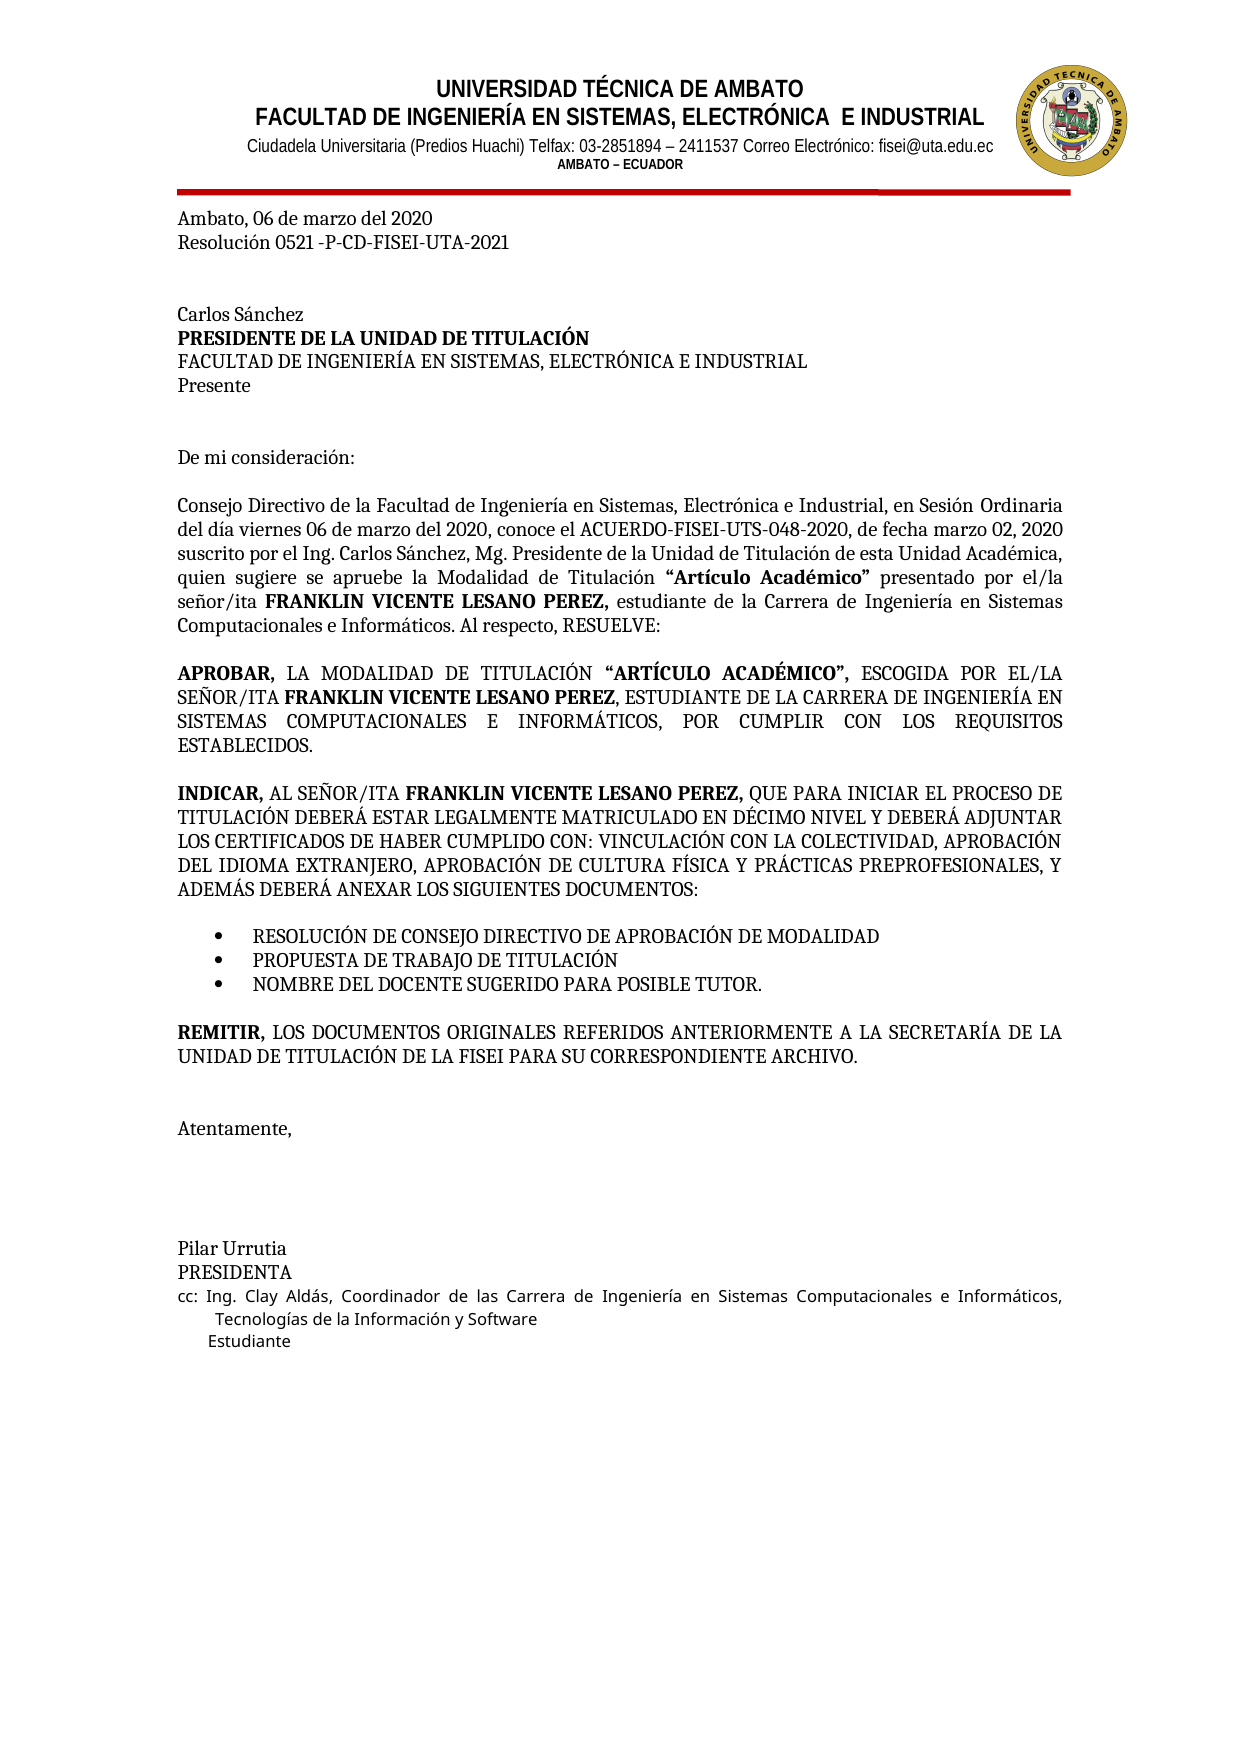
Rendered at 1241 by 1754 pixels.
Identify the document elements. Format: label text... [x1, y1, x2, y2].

list RESOLUCIÓN DE CONSEJO DIRECTIVO DE APROBACIÓN DE MODALIDAD [215, 925, 1063, 949]
picture [995, 63, 1148, 178]
text REMITIR, LOS DOCUMENTOS ORIGINALES REFERIDOS ANTERIORMENTE A LA SECRETARÍA DE LA UNIDAD DE TITULACIÓN DE LA FISEI PARA SU CORRESPONDIENTE ARCHIVO. [177, 1021, 1063, 1069]
text INDICAR, AL SEÑOR/ITA FRANKLIN VICENTE LESANO PEREZ, QUE PARA INICIAR EL PROCESO DE TITULACIÓN DEBERÁ ESTAR LEGALMENTE MATRICULADO EN DÉCIMO NIVEL Y DEBERÁ ADJUNTAR LOS CERTIFICADOS DE HABER CUMPLIDO CON: VINCULACIÓN CON LA COLECTIVIDAD, APROBACIÓN DEL IDIOMA EXTRANJERO, APROBACIÓN DE CULTURA FÍSICA Y PRÁCTICAS PREPROFESIONALES, Y ADEMÁS DEBERÁ ANEXAR LOS SIGUIENTES DOCUMENTOS: [177, 781, 1063, 901]
text Ambato, 06 de marzo del 2020 [177, 206, 1063, 230]
text Presente [177, 374, 1063, 398]
text Resolución 0521 -P-CD-FISEI-UTA-2021 [177, 230, 1063, 254]
text Estudiante [177, 1330, 1063, 1353]
list PROPUESTA DE TRABAJO DE TITULACIÓN [215, 949, 1063, 973]
text Atentamente, [177, 1117, 1063, 1141]
text Consejo Directivo de la Facultad de Ingeniería en Sistemas, Electrónica e Industrial, en Sesión Ordinaria del día viernes 06 de marzo del 2020, conoce el ACUERDO-FISEI-UTS-048-2020, de fecha marzo 02, 2020 suscrito por el Ing. Carlos Sánchez, Mg. Presidente de la Unidad de Titulación de esta Unidad Académica, quien sugiere se apruebe la Modalidad de Titulación “Artículo Académico” presentado por el/la señor/ita FRANKLIN VICENTE LESANO PEREZ, estudiante de la Carrera de Ingeniería en Sistemas Computacionales e Informáticos. Al respecto, RESUELVE: [177, 494, 1063, 638]
text PRESIDENTA [177, 1261, 1063, 1284]
text FACULTAD DE INGENIERÍA EN SISTEMAS, ELECTRÓNICA E INDUSTRIAL [177, 350, 1063, 374]
list NOMBRE DEL DOCENTE SUGERIDO PARA POSIBLE TUTOR. [215, 973, 1063, 997]
text Carlos Sánchez [177, 302, 1063, 326]
text APROBAR, LA MODALIDAD DE TITULACIÓN “ARTÍCULO ACADÉMICO”, ESCOGIDA POR EL/LA SEÑOR/ITA FRANKLIN VICENTE LESANO PEREZ, ESTUDIANTE DE LA CARRERA DE INGENIERÍA EN SISTEMAS COMPUTACIONALES E INFORMÁTICOS, POR CUMPLIR CON LOS REQUISITOS ESTABLECIDOS. [177, 662, 1063, 757]
text Pilar Urrutia [177, 1237, 1063, 1261]
text PRESIDENTE DE LA UNIDAD DE TITULACIÓN [177, 326, 1063, 350]
text cc: Ing. Clay Aldás, Coordinador de las Carrera de Ingeniería en Sistemas Computacionales e Informáticos, Tecnologías de la Información y Software [177, 1284, 1063, 1330]
text De mi consideración: [177, 446, 1063, 470]
